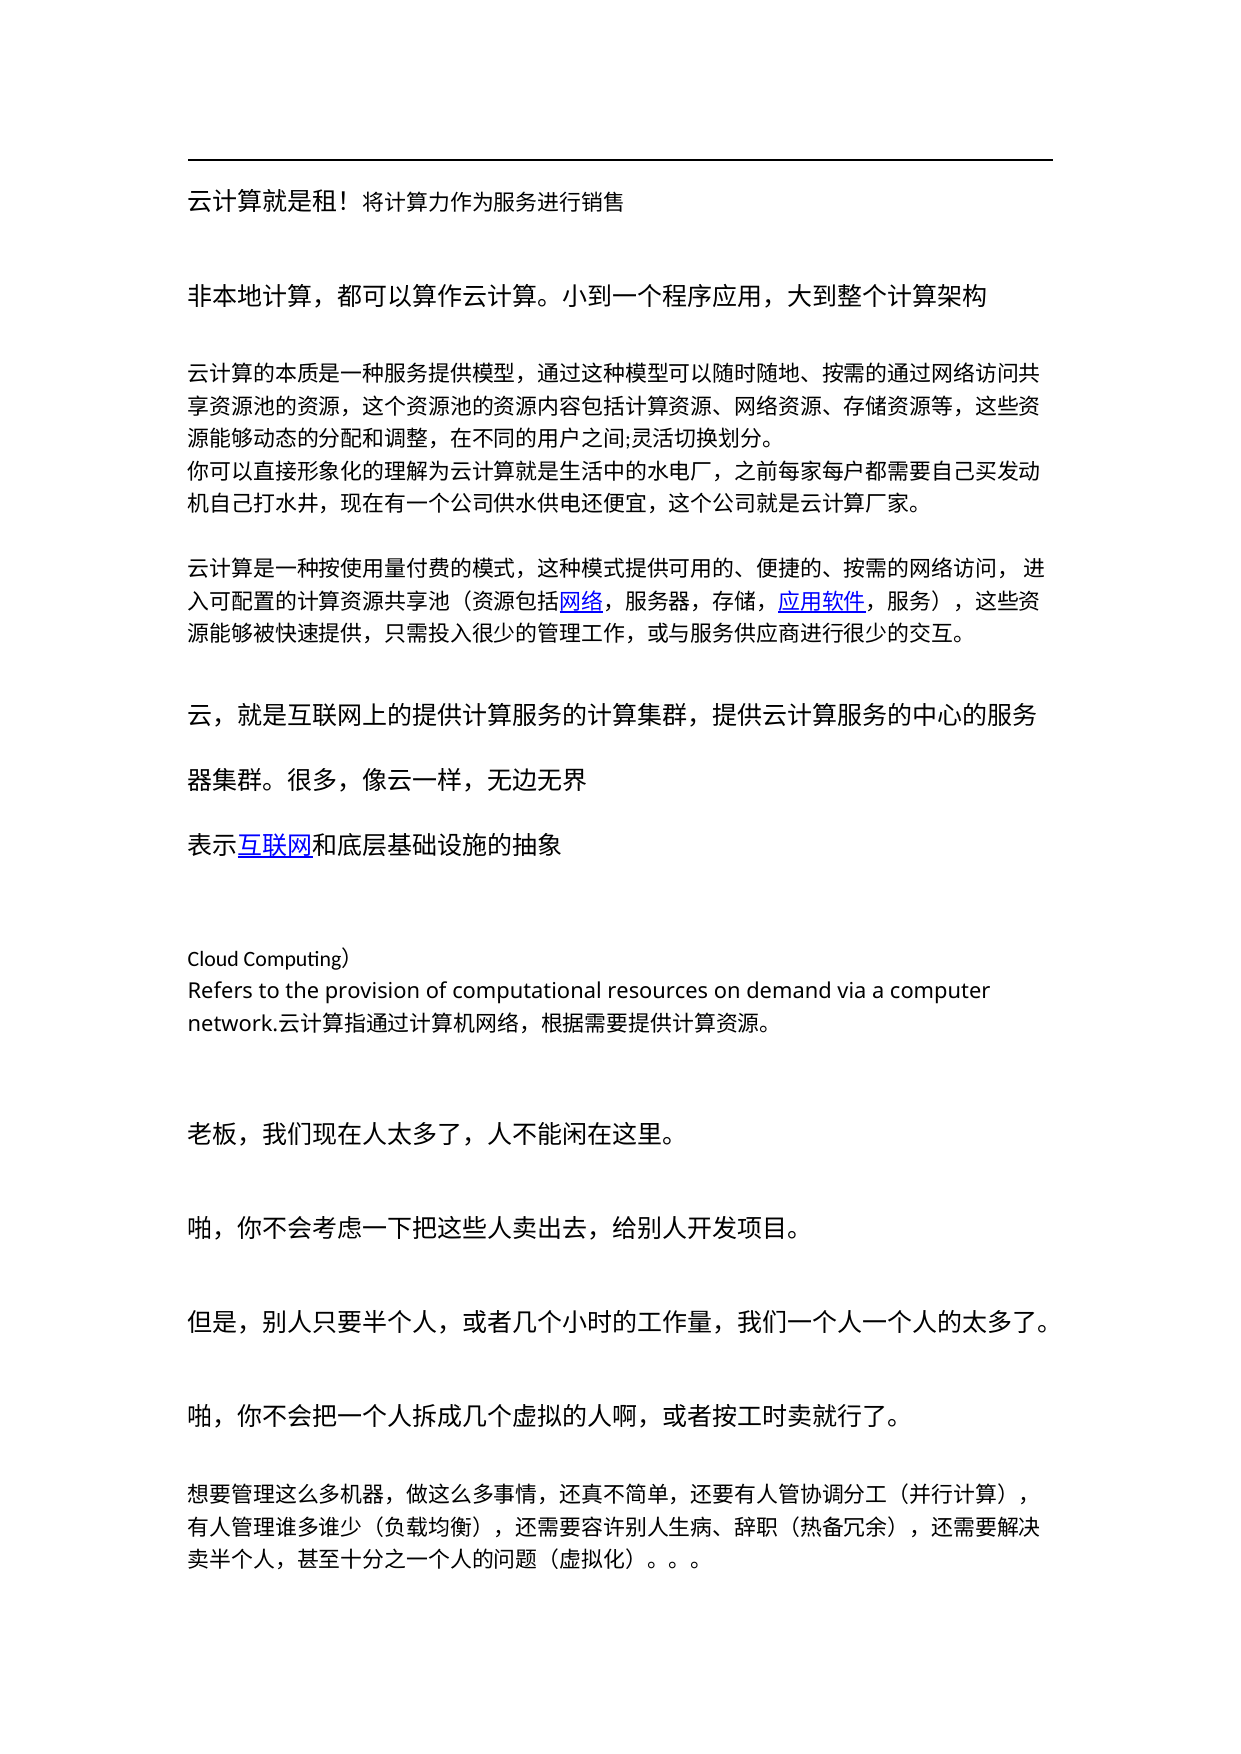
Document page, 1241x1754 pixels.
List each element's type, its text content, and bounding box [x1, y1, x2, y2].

text 云，就是互联网上的提供计算服务的计算集群，提供云计算服务的中心的服务器集群。很多，像云一样，无边无界 [187, 681, 1053, 811]
text Cloud Computing） [187, 941, 1053, 973]
text 啪，你不会把一个人拆成几个虚拟的人啊，或者按工时卖就行了。 [187, 1382, 1053, 1447]
text 云计算是一种按使用量付费的模式，这种模式提供可用的、便捷的、按需的网络访问， 进入可配置的计算资源共享池（资源包括网络，服务器，存储，应用软件，服务），这些资源能够被快速提供，只需投入很少的管理工作，或与服务供应商进行很少的交互。 [187, 551, 1053, 648]
text 但是，别人只要半个人，或者几个小时的工作量，我们一个人一个人的太多了。 [187, 1288, 1053, 1353]
text 云计算就是租！将计算力作为服务进行销售 [187, 167, 1053, 232]
text Refers to the provision of computational resources on demand via a computer network.云计算指通过计算机网络，根据需要提供计算资源。 [187, 973, 1053, 1038]
text 你可以直接形象化的理解为云计算就是生活中的水电厂，之前每家每户都需要自己买发动机自己打水井，现在有一个公司供水供电还便宜，这个公司就是云计算厂家。 [187, 453, 1053, 518]
text 想要管理这么多机器，做这么多事情，还真不简单，还要有人管协调分工（并行计算），有人管理谁多谁少（负载均衡），还需要容许别人生病、辞职（热备冗余），还需要解决卖半个人，甚至十分之一个人的问题（虚拟化）。。。 [187, 1477, 1053, 1574]
text 啪，你不会考虑一下把这些人卖出去，给别人开发项目。 [187, 1194, 1053, 1259]
text 云计算的本质是一种服务提供模型，通过这种模型可以随时随地、按需的通过网络访问共享资源池的资源，这个资源池的资源内容包括计算资源、网络资源、存储资源等，这些资源能够动态的分配和调整，在不同的用户之间;灵活切换划分。 [187, 356, 1053, 453]
text 老板，我们现在人太多了，人不能闲在这里。 [187, 1100, 1053, 1165]
text 表示互联网和底层基础设施的抽象 [187, 811, 1053, 876]
text 非本地计算，都可以算作云计算。小到一个程序应用，大到整个计算架构 [187, 262, 1053, 327]
